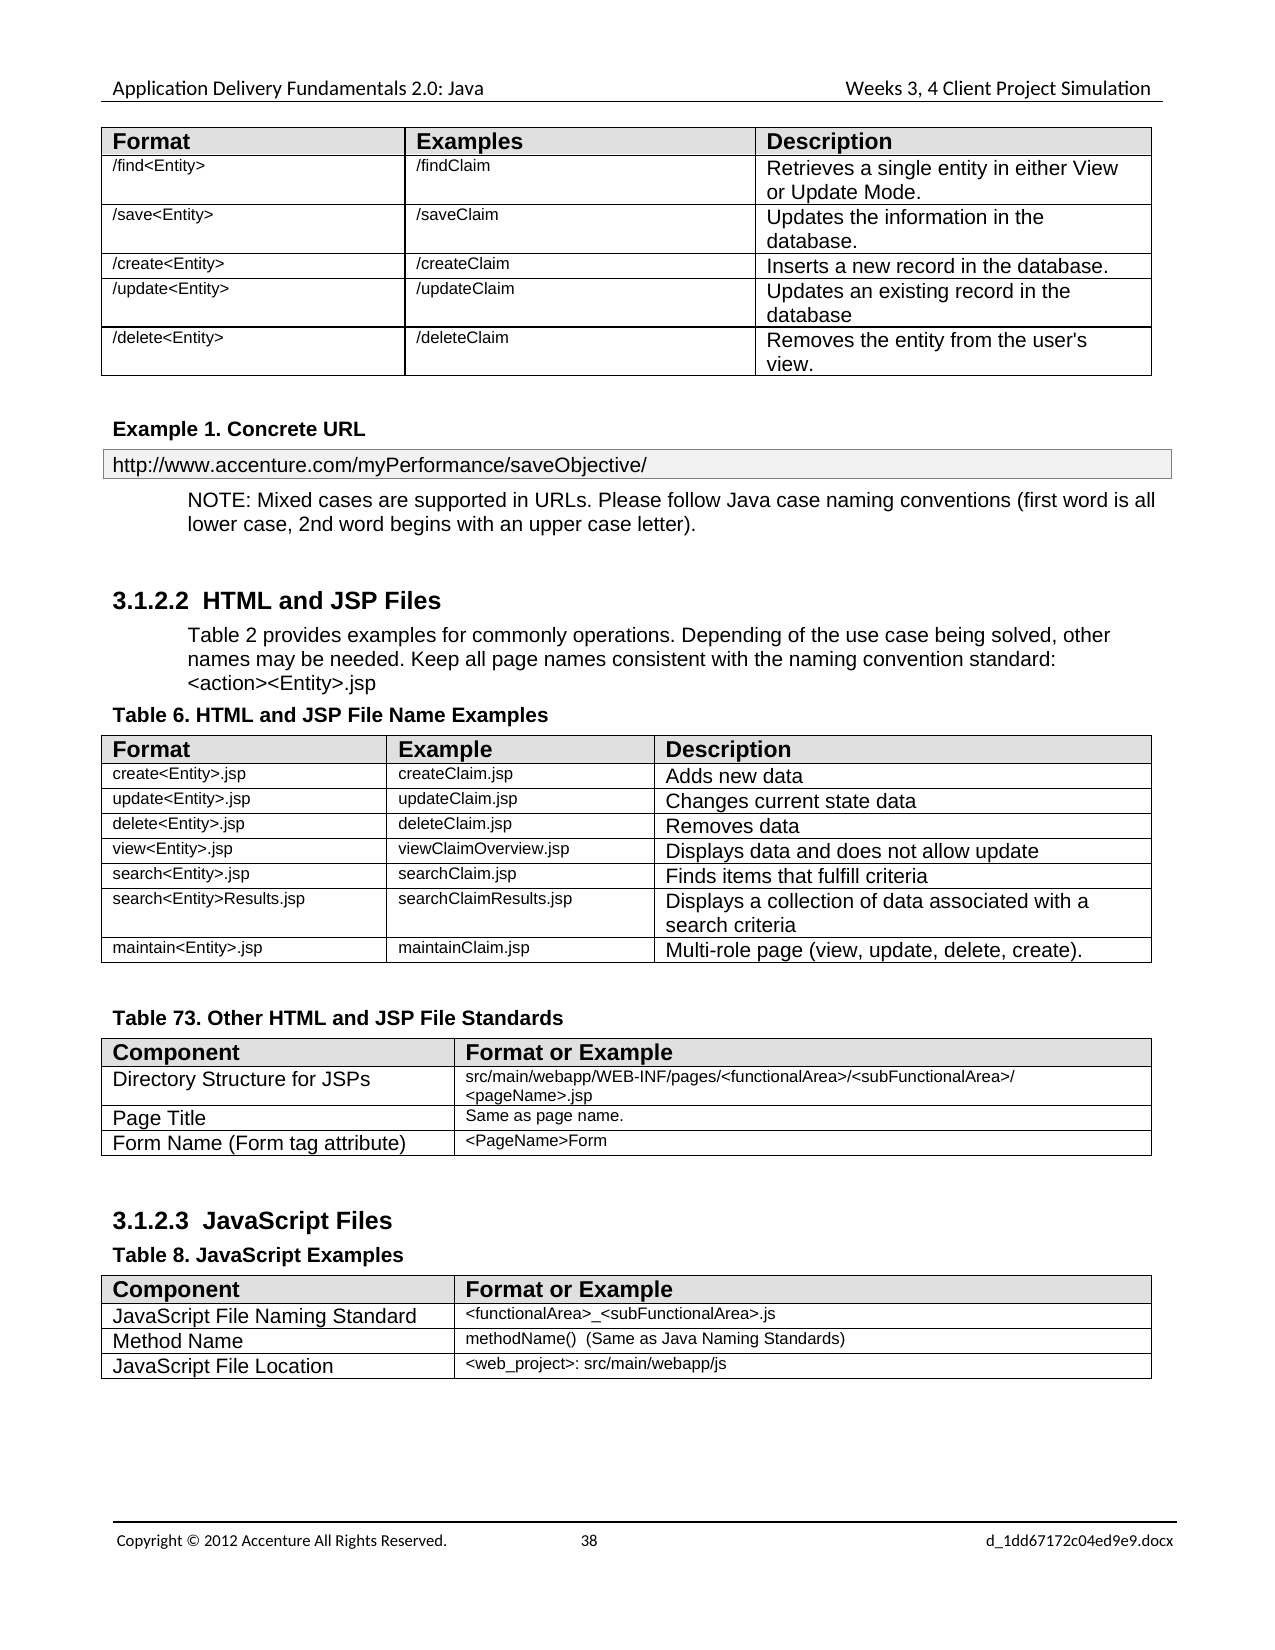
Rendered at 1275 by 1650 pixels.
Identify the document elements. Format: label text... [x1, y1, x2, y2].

table_header Description [756, 128, 1151, 154]
table_cell /find<Entity> [102, 156, 404, 203]
subtitle HTML and JSP Files [112, 586, 1162, 614]
table_cell /findClaim [406, 156, 755, 203]
table_cell JavaScript File Location [102, 1354, 454, 1378]
table_cell src/main/webapp/WEB-INF/pages/<functionalArea>/<subFunctionalArea>/<pageName>.jsp [455, 1067, 1151, 1105]
table_cell Directory Structure for JSPs [102, 1067, 454, 1105]
table_header Examples [406, 128, 755, 154]
table_cell Same as page name. [455, 1106, 1151, 1130]
table_cell viewClaimOverview.jsp [387, 839, 654, 863]
table_cell Displays a collection of data associated with a search criteria [655, 889, 1151, 937]
table_cell /saveClaim [406, 205, 755, 252]
table_cell view<Entity>.jsp [102, 839, 386, 863]
text http://www.accenture.com/myPerformance/saveObjective/ [104, 450, 1171, 478]
table_cell Removes data [655, 814, 1151, 838]
table_header Format [102, 128, 404, 154]
table_cell Retrieves a single entity in either View or Update Mode. [756, 156, 1151, 203]
table_cell <PageName>Form [455, 1131, 1151, 1155]
table_cell /deleteClaim [406, 328, 755, 375]
table_cell Method Name [102, 1329, 454, 1353]
table_cell /delete<Entity> [102, 328, 404, 375]
text Table 8. JavaScript Examples [112, 1243, 1162, 1267]
table_cell search<Entity>.jsp [102, 864, 386, 888]
text Table 2 provides examples for commonly operations. Depending of the use case being solved, other names may be needed. Keep all page names consistent with the naming convention standard: <action><Entity>.jsp [187, 623, 1162, 695]
table_cell searchClaimResults.jsp [387, 889, 654, 937]
text Table 6. HTML and JSP File Name Examples [112, 703, 1162, 727]
table_header Format or Example [455, 1039, 1151, 1066]
table_cell /save<Entity> [102, 205, 404, 252]
table_cell Removes the entity from the user's view. [756, 328, 1151, 375]
table_cell deleteClaim.jsp [387, 814, 654, 838]
table_cell /updateClaim [406, 279, 755, 326]
table_cell <functionalArea>_<subFunctionalArea>.js [455, 1304, 1151, 1328]
table_cell Multi-role page (view, update, delete, create). [655, 938, 1151, 962]
table_cell Displays data and does not allow update [655, 839, 1151, 863]
table_cell Form Name (Form tag attribute) [102, 1131, 454, 1155]
table_cell Inserts a new record in the database. [756, 254, 1151, 277]
table_cell /create<Entity> [102, 254, 404, 277]
table_cell searchClaim.jsp [387, 864, 654, 888]
table_cell update<Entity>.jsp [102, 789, 386, 813]
table_cell Page Title [102, 1106, 454, 1130]
table_header Component [102, 1276, 454, 1303]
text Table 73. Other HTML and JSP File Standards [112, 1006, 1162, 1030]
table_cell delete<Entity>.jsp [102, 814, 386, 838]
table_cell updateClaim.jsp [387, 789, 654, 813]
table_cell Updates an existing record in the database [756, 279, 1151, 326]
table_cell JavaScript File Naming Standard [102, 1304, 454, 1328]
table_cell search<Entity>Results.jsp [102, 889, 386, 937]
table_cell maintain<Entity>.jsp [102, 938, 386, 962]
table_cell /update<Entity> [102, 279, 404, 326]
table_cell Adds new data [655, 764, 1151, 788]
table_cell /createClaim [406, 254, 755, 277]
table_cell methodName() (Same as Java Naming Standards) [455, 1329, 1151, 1353]
table_header Description [655, 736, 1151, 763]
table_cell Changes current state data [655, 789, 1151, 813]
text Example 1. Concrete URL [112, 417, 1162, 441]
table_header Component [102, 1039, 454, 1066]
table_cell Finds items that fulfill criteria [655, 864, 1151, 888]
table_cell Updates the information in the database. [756, 205, 1151, 252]
table_header Format [102, 736, 386, 763]
table_cell create<Entity>.jsp [102, 764, 386, 788]
table_cell createClaim.jsp [387, 764, 654, 788]
text NOTE: Mixed cases are supported in URLs. Please follow Java case naming conventions (first word is all lower case, 2nd word begins with an upper case letter). [187, 488, 1162, 536]
subtitle JavaScript Files [112, 1206, 1162, 1235]
table_header Format or Example [455, 1276, 1151, 1303]
table_header Example [387, 736, 654, 763]
table_cell maintainClaim.jsp [387, 938, 654, 962]
table_cell <web_project>: src/main/webapp/js [455, 1354, 1151, 1378]
